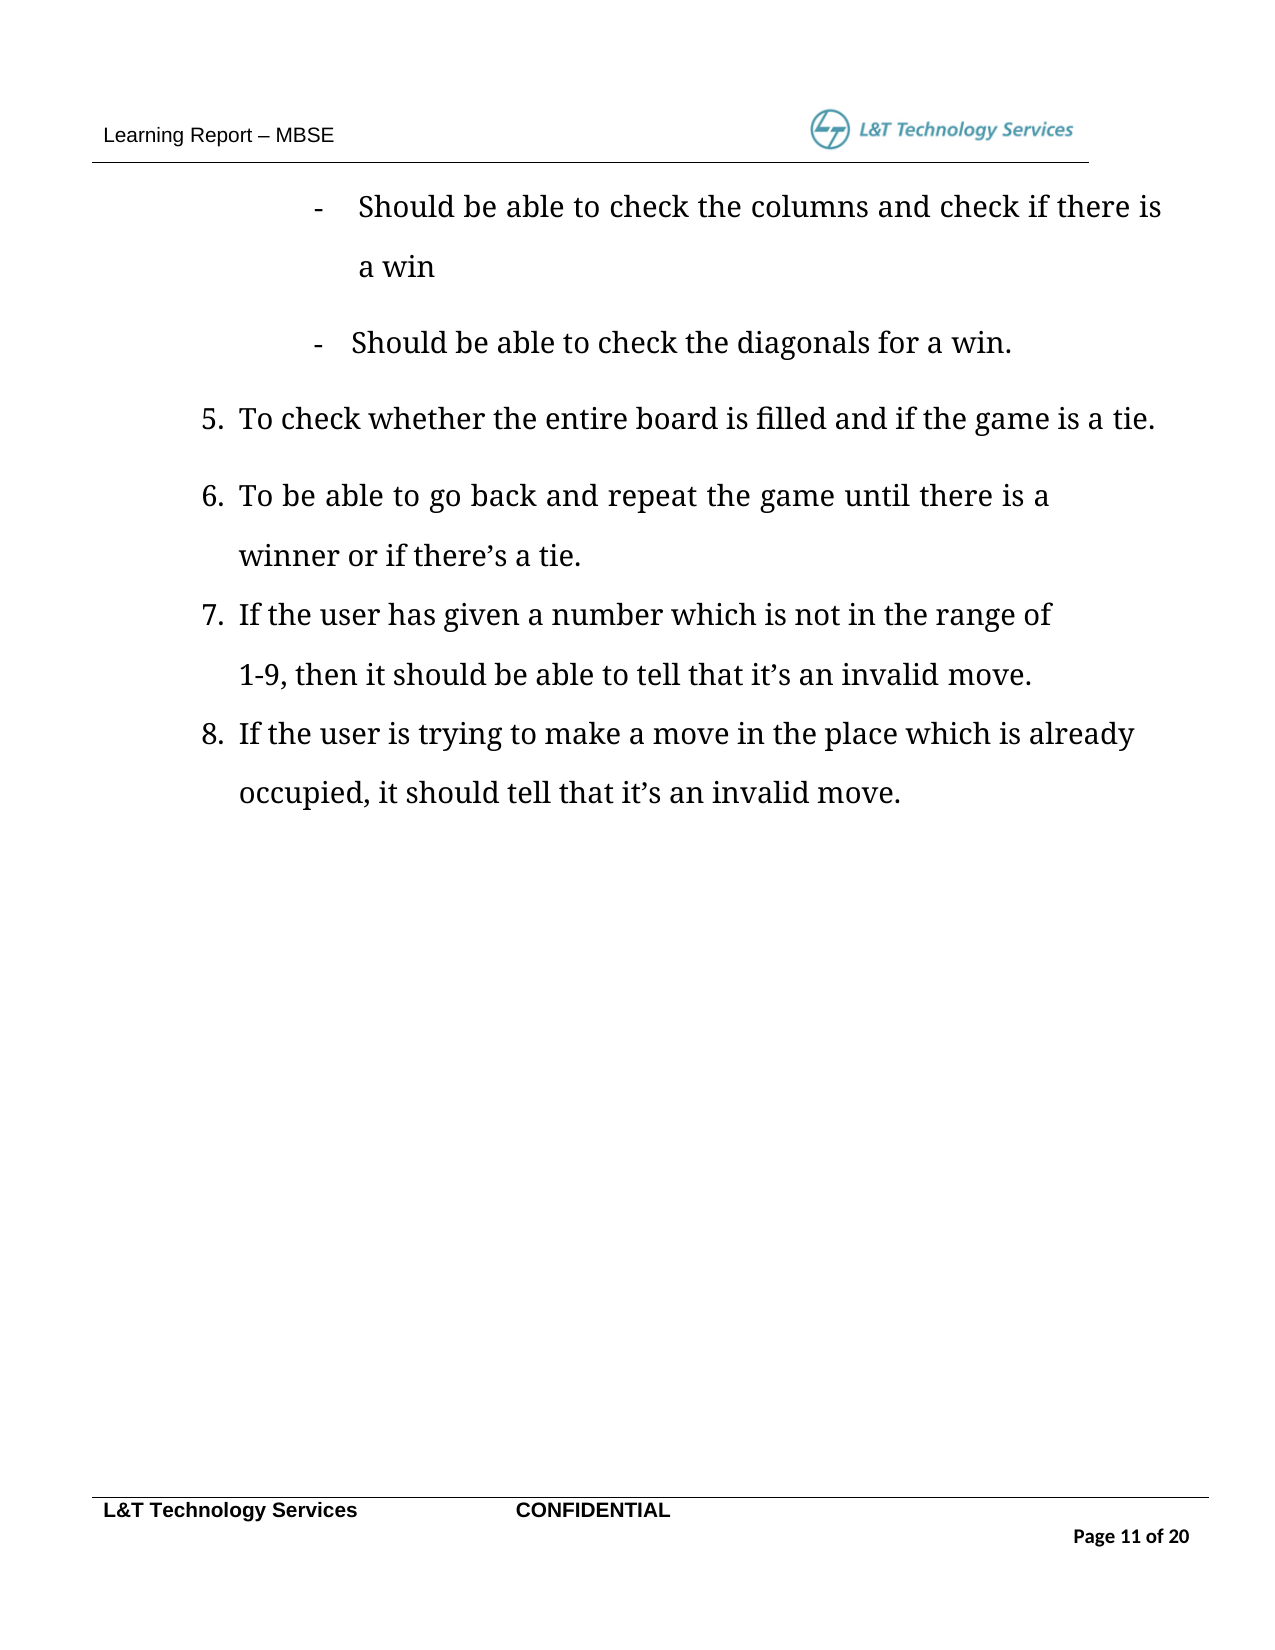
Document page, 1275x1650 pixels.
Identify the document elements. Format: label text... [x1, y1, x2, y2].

list Should be able to check the columns and check if there is a win [313, 187, 1162, 286]
list Should be able to check the diagonals for a win. [313, 322, 1162, 362]
list If the user is trying to make a move in the place which is already occupied, it should tell that it’s an invalid move. [201, 713, 1162, 812]
list If the user has given a number which is not in the range of 1-9, then it should be able to tell that it’s an invalid move. [201, 594, 1068, 693]
list To be able to go back and repeat the game until there is a winner or if there’s a tie. [201, 475, 1051, 574]
list To check whether the entire board is filled and if the game is a tie. [201, 399, 1162, 438]
